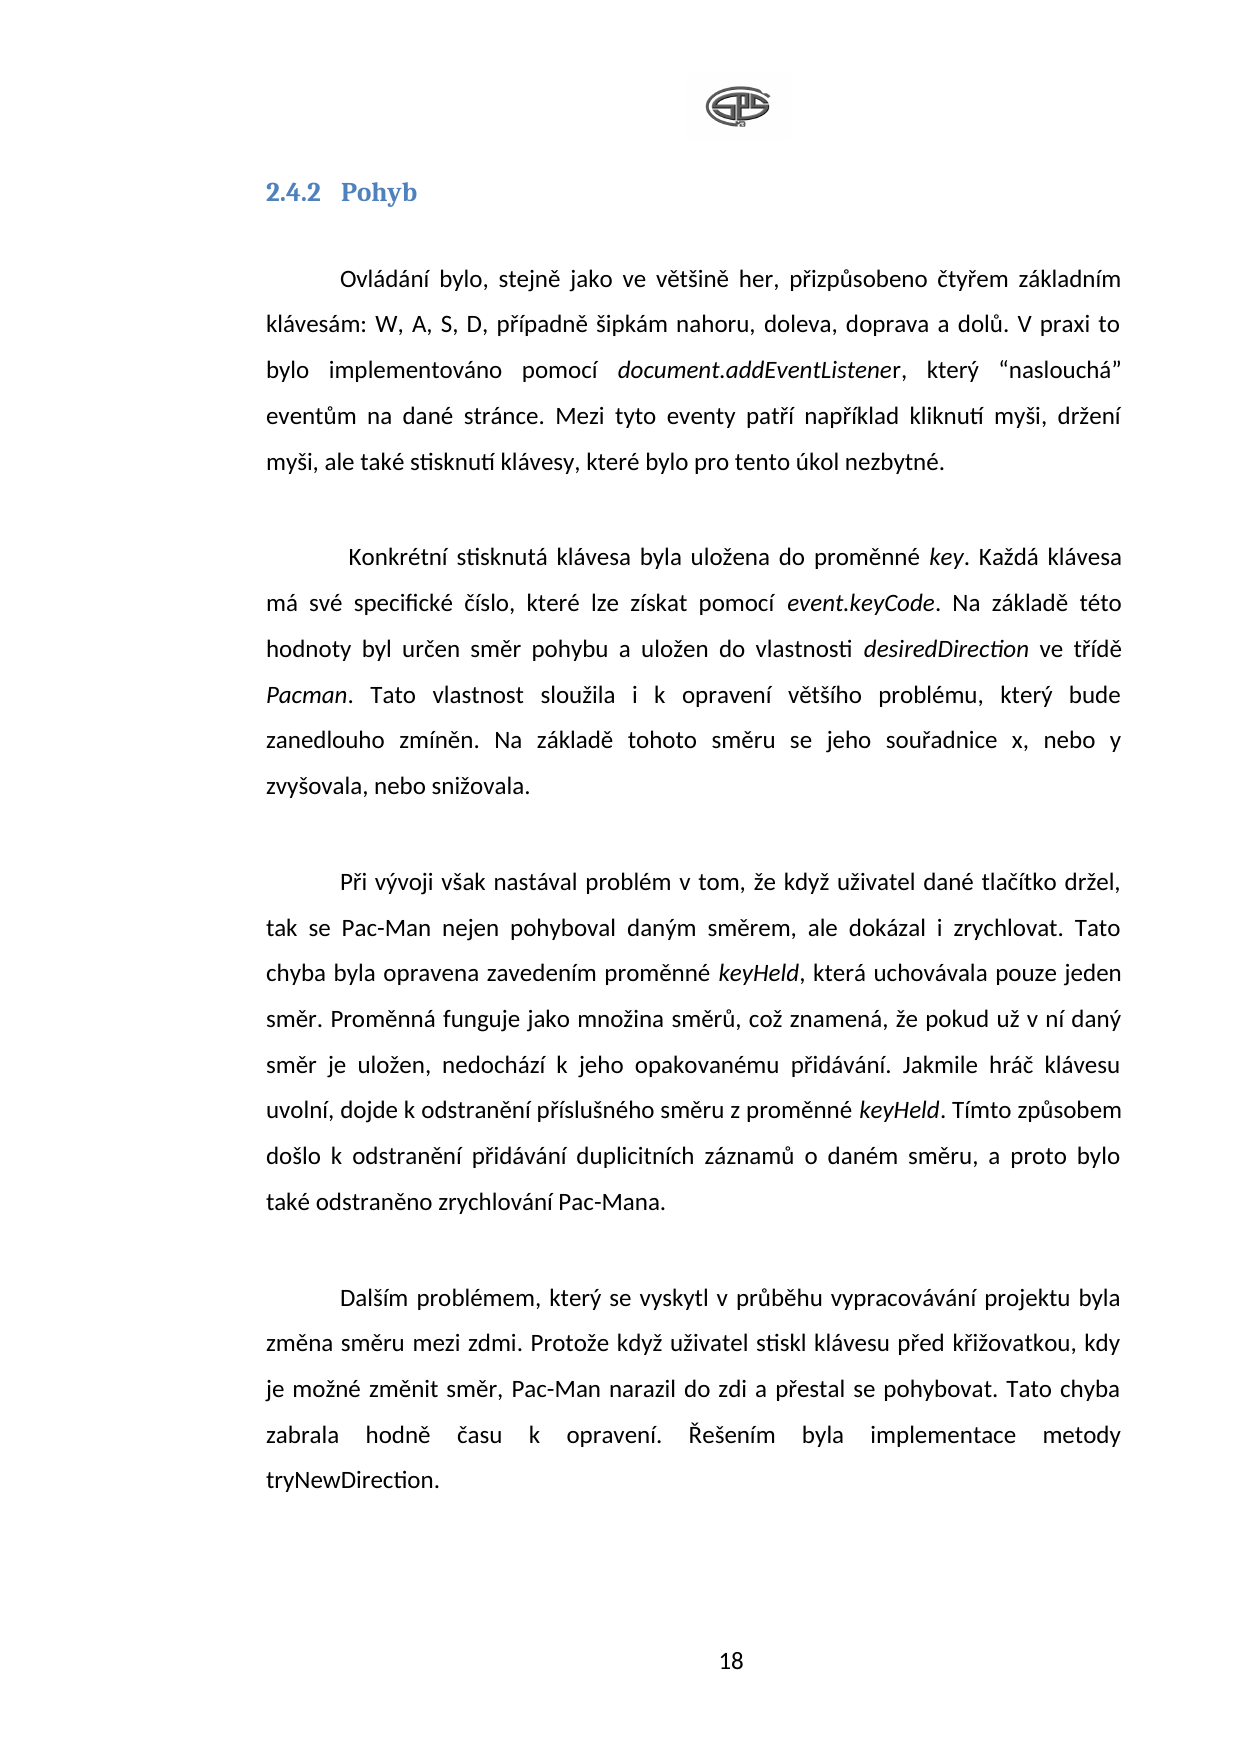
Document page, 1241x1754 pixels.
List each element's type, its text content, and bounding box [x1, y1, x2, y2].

picture [686, 73, 791, 140]
text Při vývoji však nastával problém v tom, že když uživatel dané tlačítko držel, tak se Pac-Man nejen pohyboval daným směrem, ale dokázal i zrychlovat. Tato chyba byla opravena zavedením proměnné keyHeld, která uchovávala pouze jeden směr. Proměnná funguje jako množina směrů, což znamená, že pokud už v ní daný směr je uložen, nedochází k jeho opakovanému přidávání. Jakmile hráč klávesu uvolní, dojde k odstranění příslušného směru z proměnné keyHeld. Tímto způsobem došlo k odstranění přidávání duplicitních záznamů o daném směru, a proto bylo také odstraněno zrychlování Pac-Mana. [266, 866, 1122, 1217]
text Konkrétní stisknutá klávesa byla uložena do proměnné key. Každá klávesa má své specifické číslo, které lze získat pomocí event.keyCode. Na základě této hodnoty byl určen směr pohybu a uložen do vlastnosti desiredDirection ve třídě Pacman. Tato vlastnost sloužila i k opravení většího problému, který bude zanedlouho zmíněn. Na základě tohoto směru se jeho souřadnice x, nebo y zvyšovala, nebo snižovala. [266, 542, 1122, 801]
subtitle Pohyb [266, 177, 1122, 208]
text Dalším problémem, který se vyskytl v průběhu vypracovávání projektu byla změna směru mezi zdmi. Protože když uživatel stiskl klávesu před křižovatkou, kdy je možné změnit směr, Pac-Man narazil do zdi a přestal se pohybovat. Tato chyba zabrala hodně času k opravení. Řešením byla implementace metody tryNewDirection. [266, 1282, 1122, 1495]
text Ovládání bylo, stejně jako ve většině her, přizpůsobeno čtyřem základním klávesám: W, A, S, D, případně šipkám nahoru, doleva, doprava a dolů. V praxi to bylo implementováno pomocí document.addEventListener, který “naslouchá” eventům na dané stránce. Mezi tyto eventy patří například kliknutí myši, držení myši, ale také stisknutí klávesy, které bylo pro tento úkol nezbytné. [266, 263, 1122, 476]
